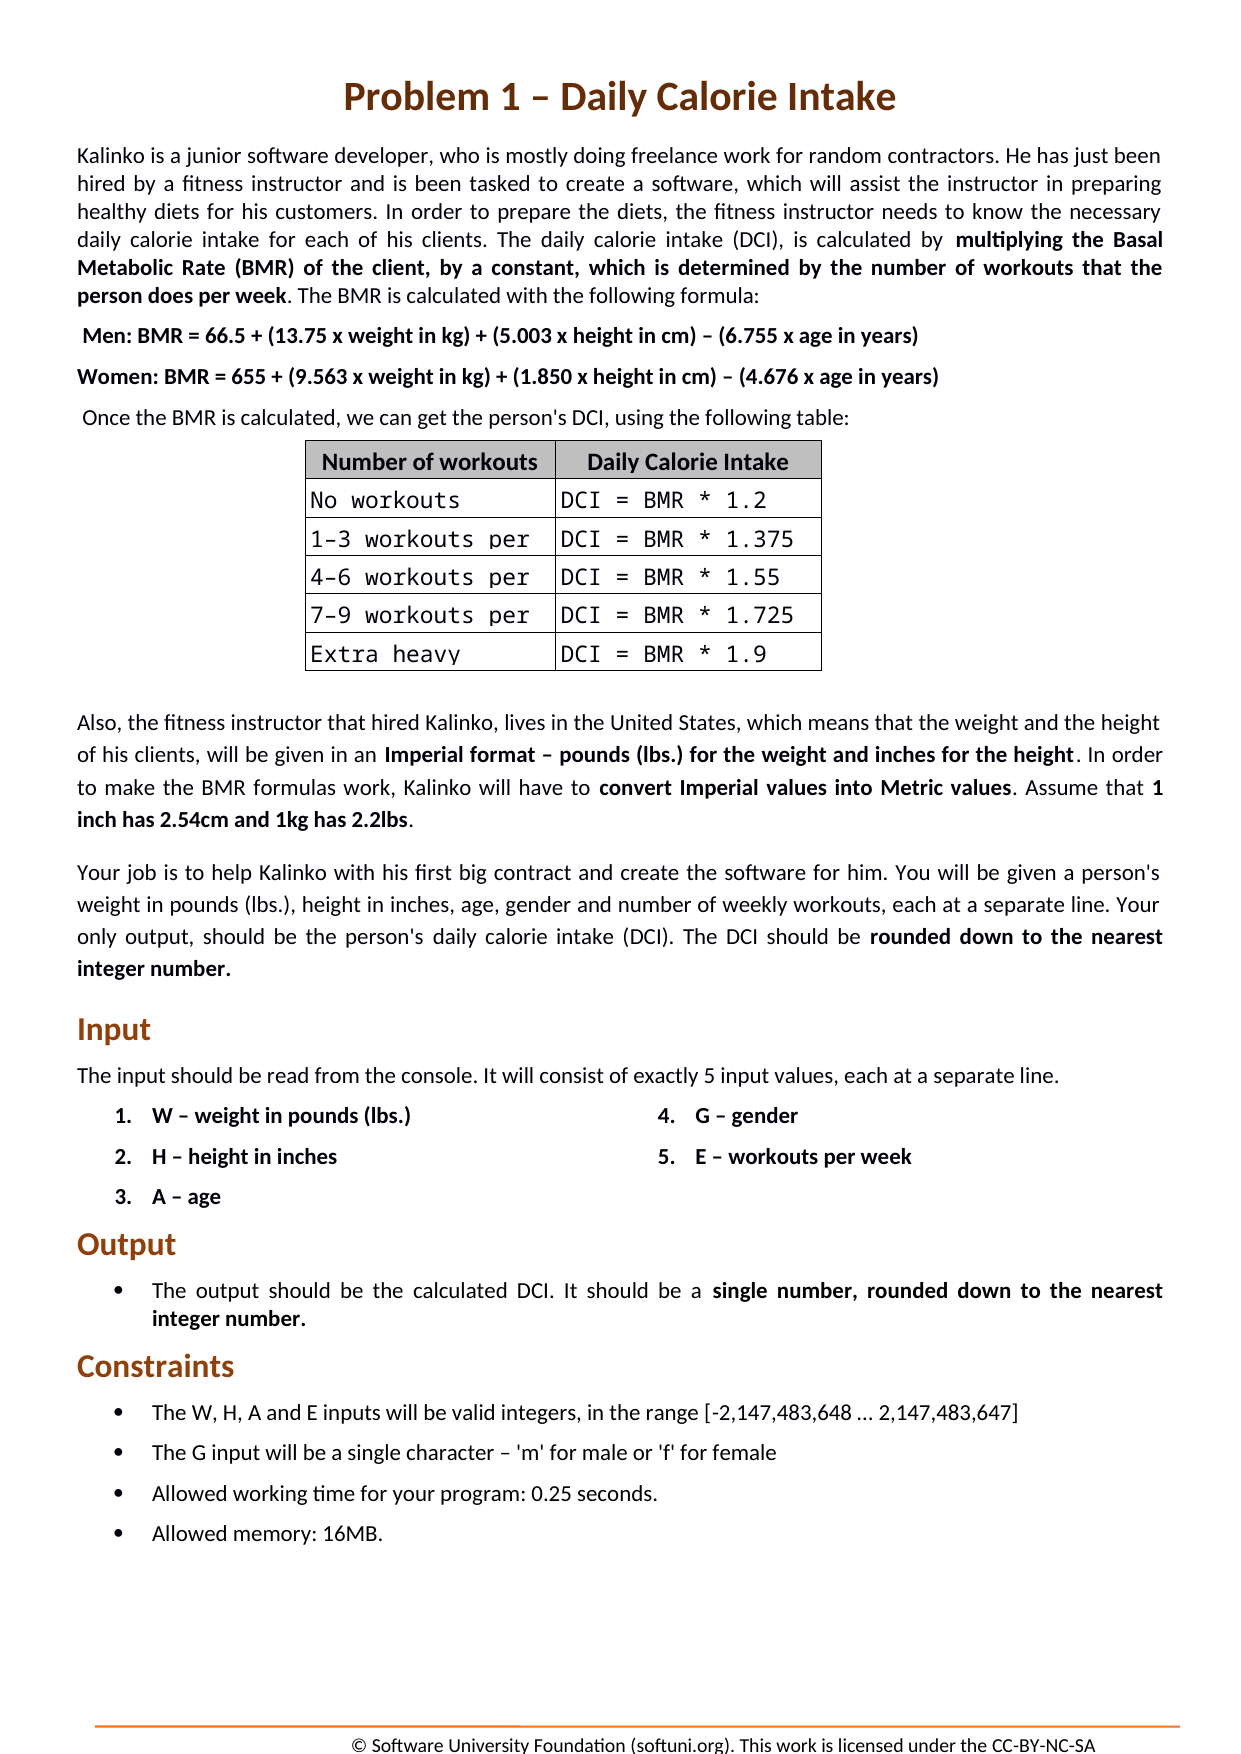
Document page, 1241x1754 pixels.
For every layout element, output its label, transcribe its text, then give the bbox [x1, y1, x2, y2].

subtitle Output [77, 1223, 1163, 1263]
text The input should be read from the console. It will consist of exactly 5 input values, each at a separate line. [77, 1061, 1163, 1089]
list G – gender [658, 1101, 1163, 1129]
text Once the BMR is calculated, we can get the person's DCI, using the following table: [77, 403, 1163, 431]
table_cell 4–6 workouts per week [306, 556, 555, 593]
subtitle Input [77, 1007, 1163, 1048]
text Women: BMR = 655 + (9.563 x weight in kg) + (1.850 x height in cm) – (4.676 x age in years) [77, 362, 1163, 390]
subtitle Constraints [77, 1344, 1163, 1385]
text Kalinko is a junior software developer, who is mostly doing freelance work for random contractors. He has just been hired by a fitness instructor and is been tasked to create a software, which will assist the instructor in preparing healthy diets for his customers. In order to prepare the diets, the fitness instructor needs to know the necessary daily calorie intake for each of his clients. The daily calorie intake (DCI), is calculated by multiplying the Basal Metabolic Rate (BMR) of the client, by a constant, which is determined by the number of workouts that the person does per week. The BMR is calculated with the following formula: [77, 141, 1163, 309]
list The W, H, A and E inputs will be valid integers, in the range [-2,147,483,648 … 2,147,483,647] [114, 1398, 1163, 1426]
list Allowed working time for your program: 0.25 seconds. [114, 1479, 1163, 1507]
text Men: BMR = 66.5 + (13.75 x weight in kg) + (5.003 x height in cm) – (6.755 x age in years) [77, 322, 1163, 350]
list The output should be the calculated DCI. It should be a single number, rounded down to the nearest integer number. [114, 1276, 1163, 1332]
table_cell DCI = BMR * 1.2 [556, 479, 821, 516]
table_cell DCI = BMR * 1.725 [556, 594, 821, 632]
text Also, the fitness instructor that hired Kalinko, lives in the United States, which means that the weight and the height of his clients, will be given in an Imperial format – pounds (lbs.) for the weight and inches for the height. In order to make the BMR formulas work, Kalinko will have to convert Imperial values into Metric values. Assume that 1 inch has 2.54cm and 1kg has 2.2lbs. [77, 708, 1163, 833]
text Your job is to help Kalinko with his first big contract and create the software for him. You will be given a person's weight in pounds (lbs.), height in inches, age, gender and number of weekly workouts, each at a separate line. Your only output, should be the person's daily calorie intake (DCI). The DCI should be rounded down to the nearest integer number. [77, 858, 1163, 982]
table_cell No workouts [306, 479, 555, 516]
list H – height in inches [114, 1142, 620, 1170]
table_header Number of workouts [306, 441, 555, 478]
table_cell DCI = BMR * 1.9 [556, 633, 821, 670]
table_header Daily Calorie Intake [556, 441, 821, 478]
table_cell DCI = BMR * 1.55 [556, 556, 821, 593]
list A – age [114, 1182, 620, 1210]
list W – weight in pounds (lbs.) [114, 1101, 620, 1129]
table_cell DCI = BMR * 1.375 [556, 518, 821, 555]
list The G input will be a single character – 'm' for male or 'f' for female [114, 1438, 1163, 1466]
list Allowed memory: 16MB. [114, 1519, 1163, 1547]
table_cell Extra heavy workouts [306, 633, 555, 670]
table_cell 1–3 workouts per week [306, 518, 555, 555]
table_cell 7–9 workouts per week [306, 594, 555, 632]
subtitle Problem 1 – Daily Calorie Intake [77, 70, 1163, 121]
list E – workouts per week [658, 1142, 1163, 1170]
